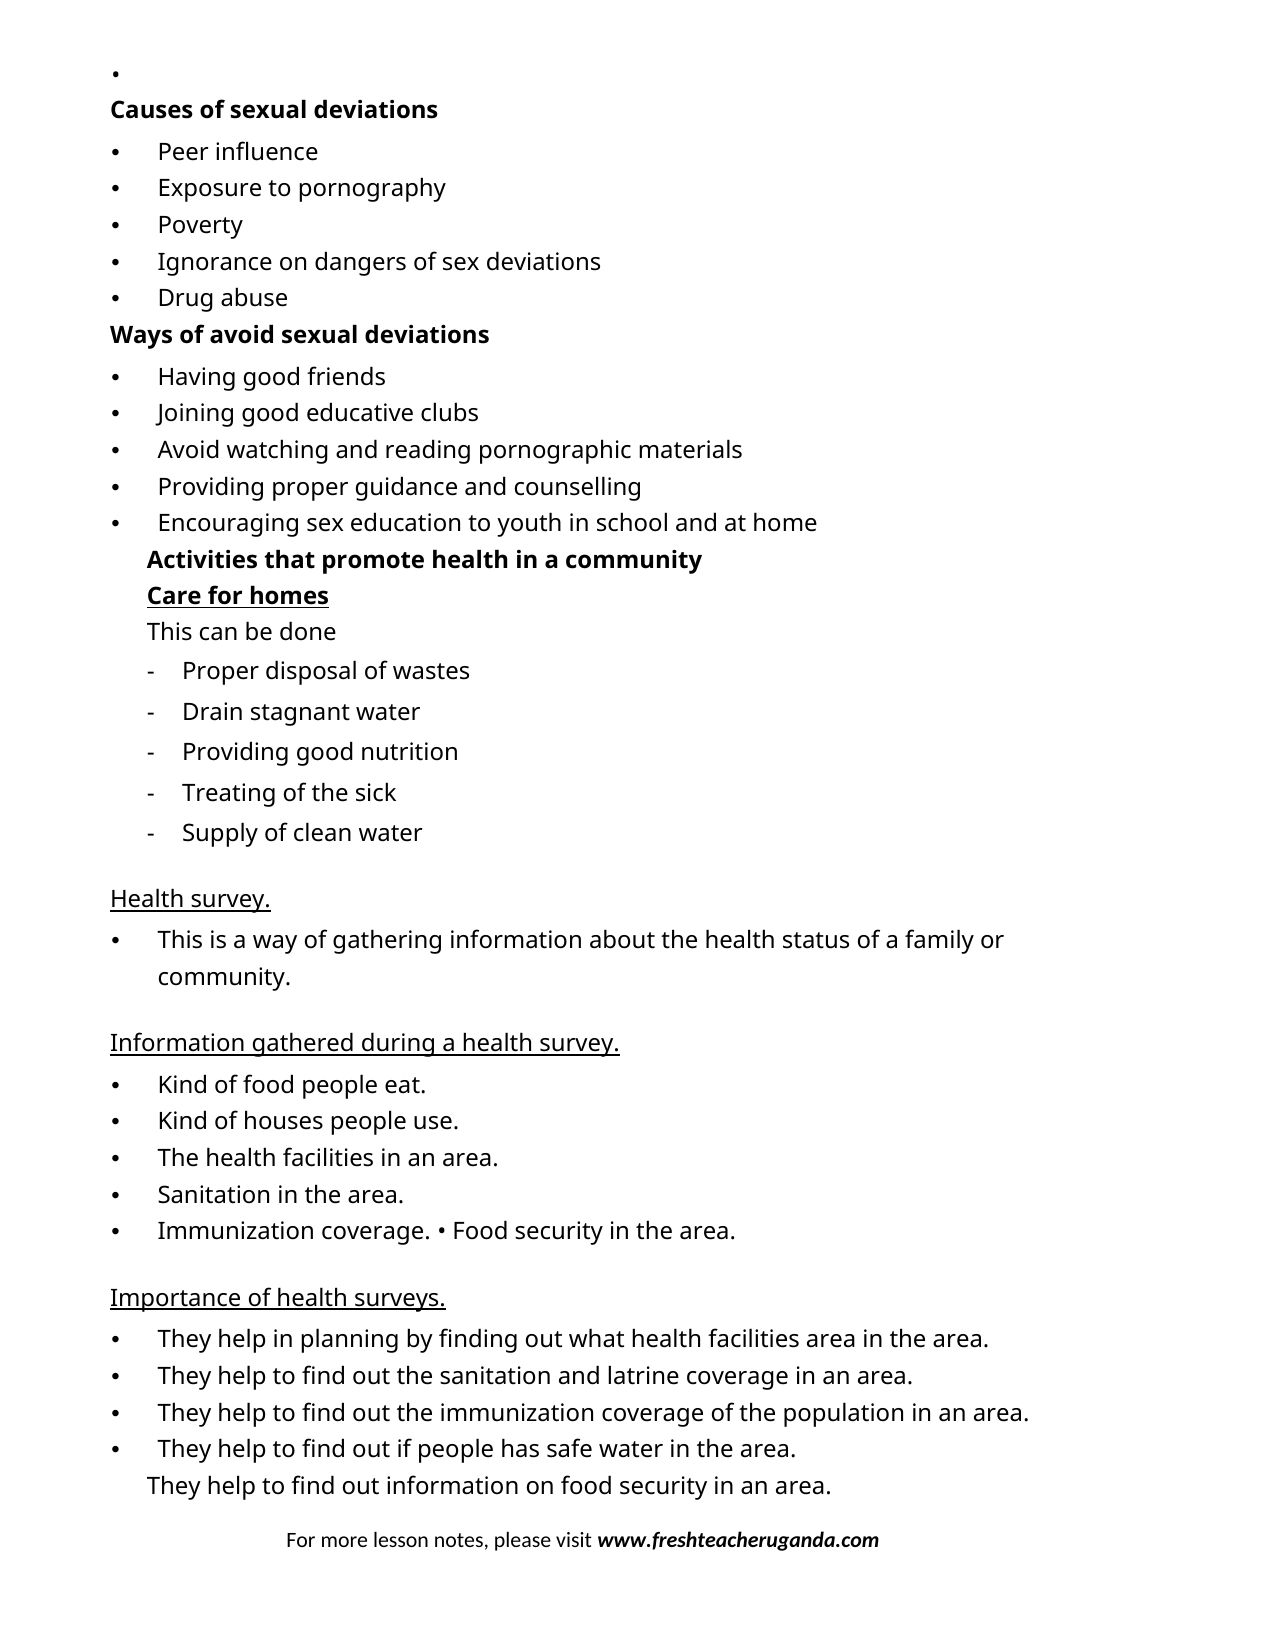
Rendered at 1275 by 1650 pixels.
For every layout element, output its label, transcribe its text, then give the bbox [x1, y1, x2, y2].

list Immunization coverage. • Food security in the area. [111, 1214, 1056, 1247]
list Proper disposal of wastes [147, 654, 1056, 687]
text Causes of sexual deviations [110, 93, 1056, 126]
list Providing good nutrition [147, 735, 1056, 768]
list Drug abuse [111, 281, 1056, 314]
list They help to find out the immunization coverage of the population in an area. [111, 1395, 1056, 1428]
text Ways of avoid sexual deviations [110, 318, 1056, 350]
list They help to find out the sanitation and latrine coverage in an area. [111, 1359, 1056, 1391]
text Importance of health surveys. [110, 1281, 1056, 1313]
list Drain stagnant water [147, 694, 1056, 727]
list Kind of food people eat. [111, 1067, 1056, 1100]
list They help to find out if people has safe water in the area. [111, 1432, 1056, 1464]
list They help in planning by finding out what health facilities area in the area. [111, 1322, 1056, 1354]
list Treating of the sick [147, 776, 1056, 808]
list Avoid watching and reading pornographic materials [111, 433, 1056, 465]
text This can be done [147, 614, 1056, 647]
text They help to find out information on food security in an area. [147, 1469, 1056, 1501]
list Encouraging sex education to youth in school and at home [111, 506, 1056, 539]
list The health facilities in an area. [111, 1141, 1056, 1173]
text Activities that promote health in a community [147, 543, 1056, 575]
list Sanitation in the area. [111, 1177, 1056, 1210]
list Peer influence [111, 134, 1056, 167]
text Information gathered during a health survey. [110, 1026, 1056, 1059]
list Ignorance on dangers of sex deviations [111, 244, 1056, 277]
list Exposure to pornography [111, 171, 1056, 204]
list Poverty [111, 208, 1056, 240]
list Joining good educative clubs [111, 396, 1056, 429]
text Care for homes [147, 579, 1056, 612]
list This is a way of gathering information about the health status of a family or community. [111, 923, 1056, 992]
list Having good friends [111, 359, 1056, 392]
list Kind of houses people use. [111, 1104, 1056, 1137]
list Providing proper guidance and counselling [111, 469, 1056, 502]
list Supply of clean water [147, 816, 1056, 848]
text Health survey. [110, 882, 1056, 915]
